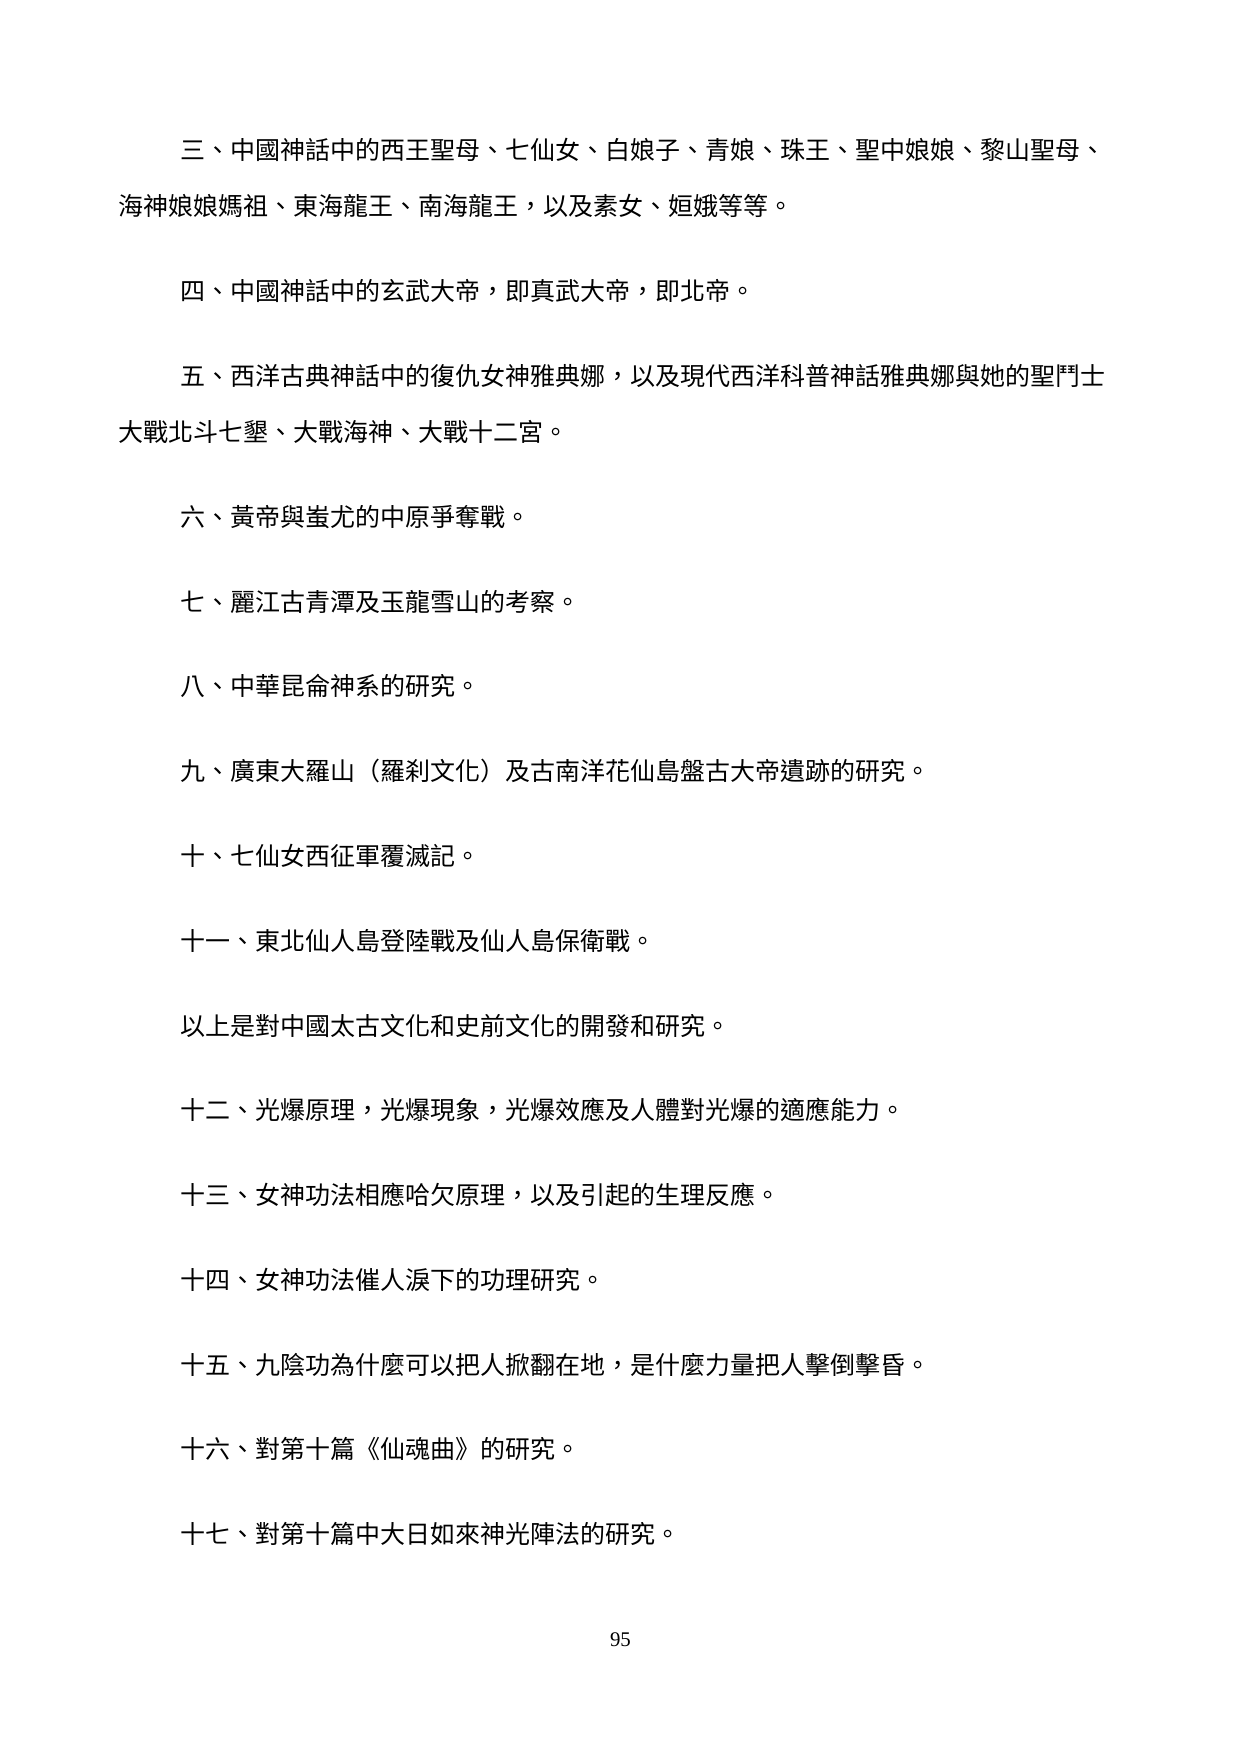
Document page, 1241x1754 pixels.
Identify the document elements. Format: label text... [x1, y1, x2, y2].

text 九、廣東大羅山（羅刹文化）及古南洋花仙島盤古大帝遺跡的研究。 [118, 751, 1122, 788]
text 六、黃帝與蚩尤的中原爭奪戰。 [118, 497, 1122, 534]
text 七、麗江古青潭及玉龍雪山的考察。 [118, 581, 1122, 619]
text 十六、對第十篇《仙魂曲》的研究。 [118, 1429, 1122, 1467]
text 十三、女神功法相應哈欠原理，以及引起的生理反應。 [118, 1175, 1122, 1212]
text 十一、東北仙人島登陸戰及仙人島保衛戰。 [118, 921, 1122, 958]
text 三、中國神話中的西王聖母、七仙女、白娘子、青娘、珠王、聖中娘娘、黎山聖母、海神娘娘媽祖、東海龍王、南海龍王，以及素女、姮娥等等。 [118, 130, 1122, 223]
text 四、中國神話中的玄武大帝，即真武大帝，即北帝。 [118, 271, 1122, 308]
text 十、七仙女西征軍覆滅記。 [118, 836, 1122, 873]
text 十五、九陰功為什麼可以把人掀翻在地，是什麼力量把人擊倒擊昏。 [118, 1344, 1122, 1382]
text 五、西洋古典神話中的復仇女神雅典娜，以及現代西洋科普神話雅典娜與她的聖鬥士大戰北斗七墾、大戰海神、大戰十二宮。 [118, 356, 1122, 449]
text 十四、女神功法催人淚下的功理研究。 [118, 1260, 1122, 1297]
text 十二、光爆原理，光爆現象，光爆效應及人體對光爆的適應能力。 [118, 1090, 1122, 1128]
text 十七、對第十篇中大日如來神光陣法的研究。 [118, 1514, 1122, 1552]
text 八、中華昆侖神系的研究。 [118, 666, 1122, 704]
text 以上是對中國太古文化和史前文化的開發和研究。 [118, 1005, 1122, 1043]
